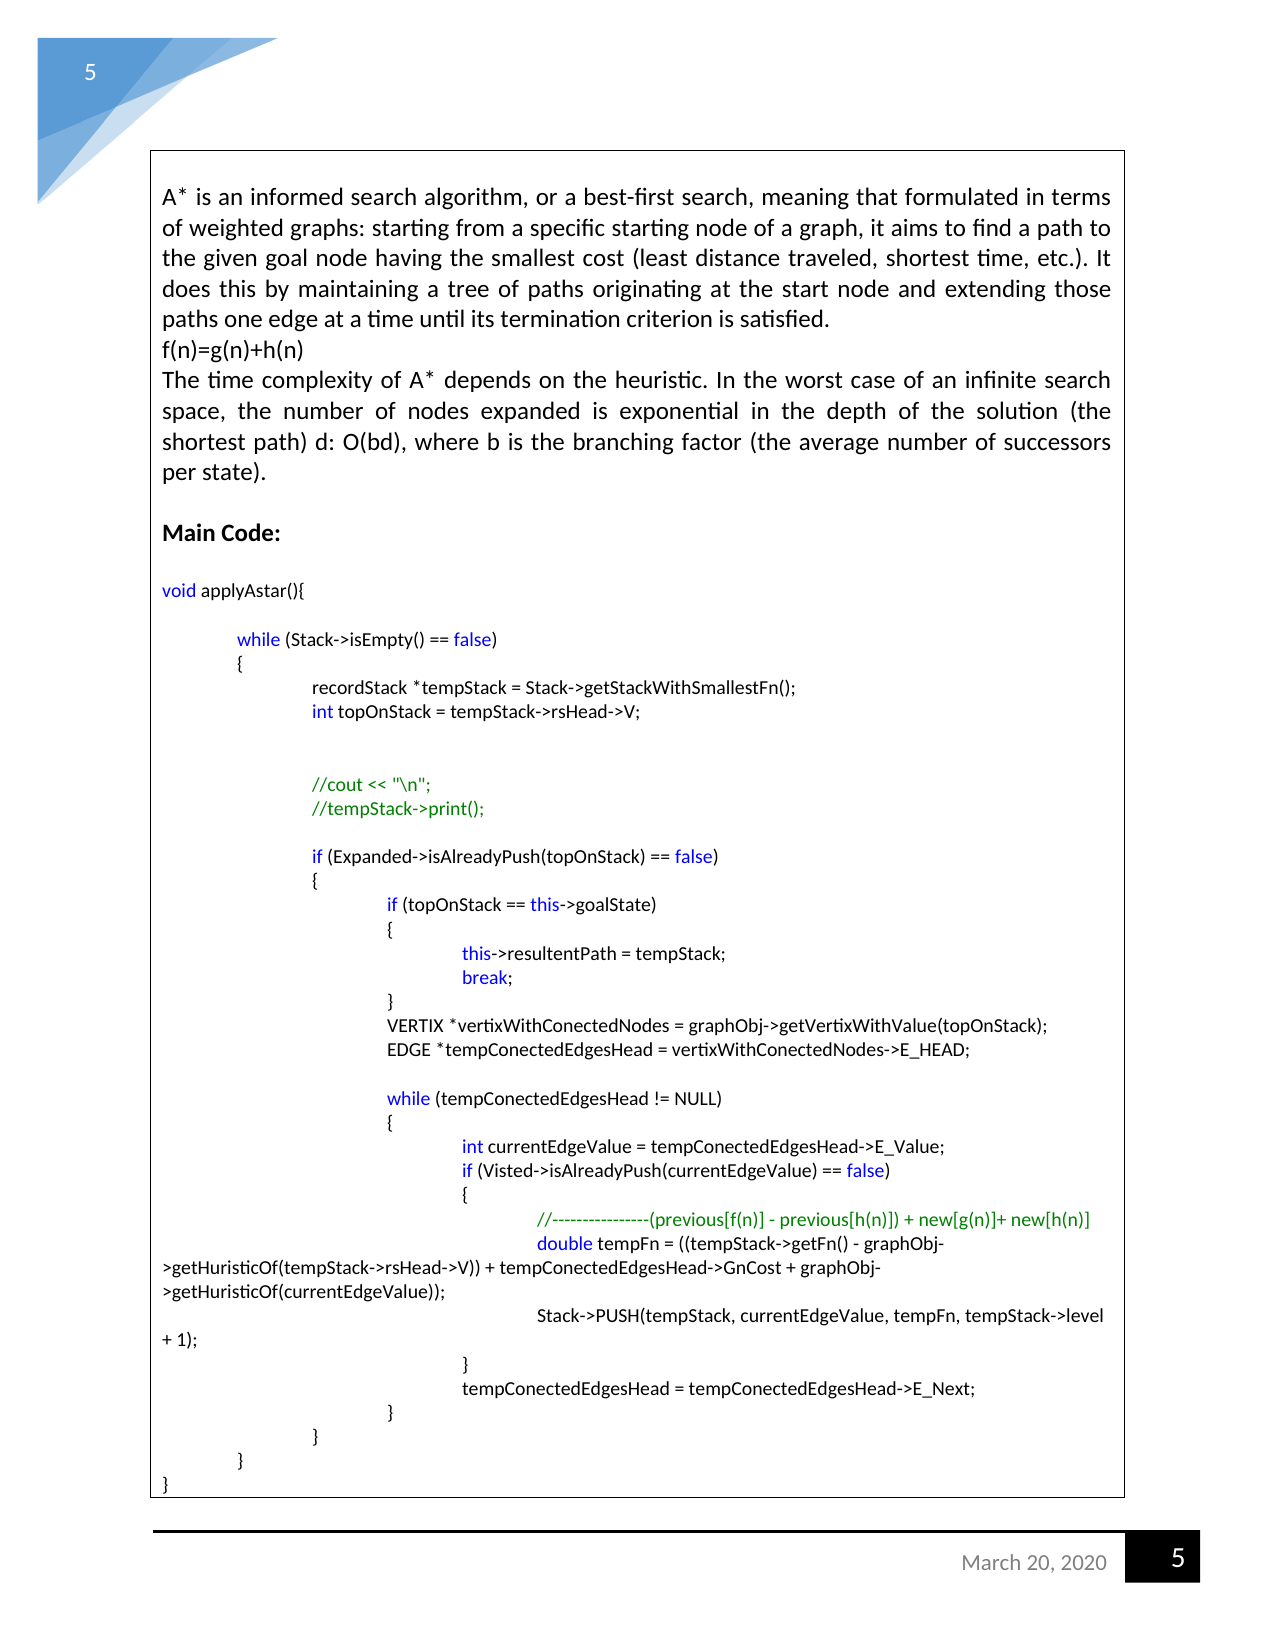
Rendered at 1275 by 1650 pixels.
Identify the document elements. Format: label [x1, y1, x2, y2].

table_cell [151, 151, 1124, 1497]
picture [37, 37, 279, 206]
